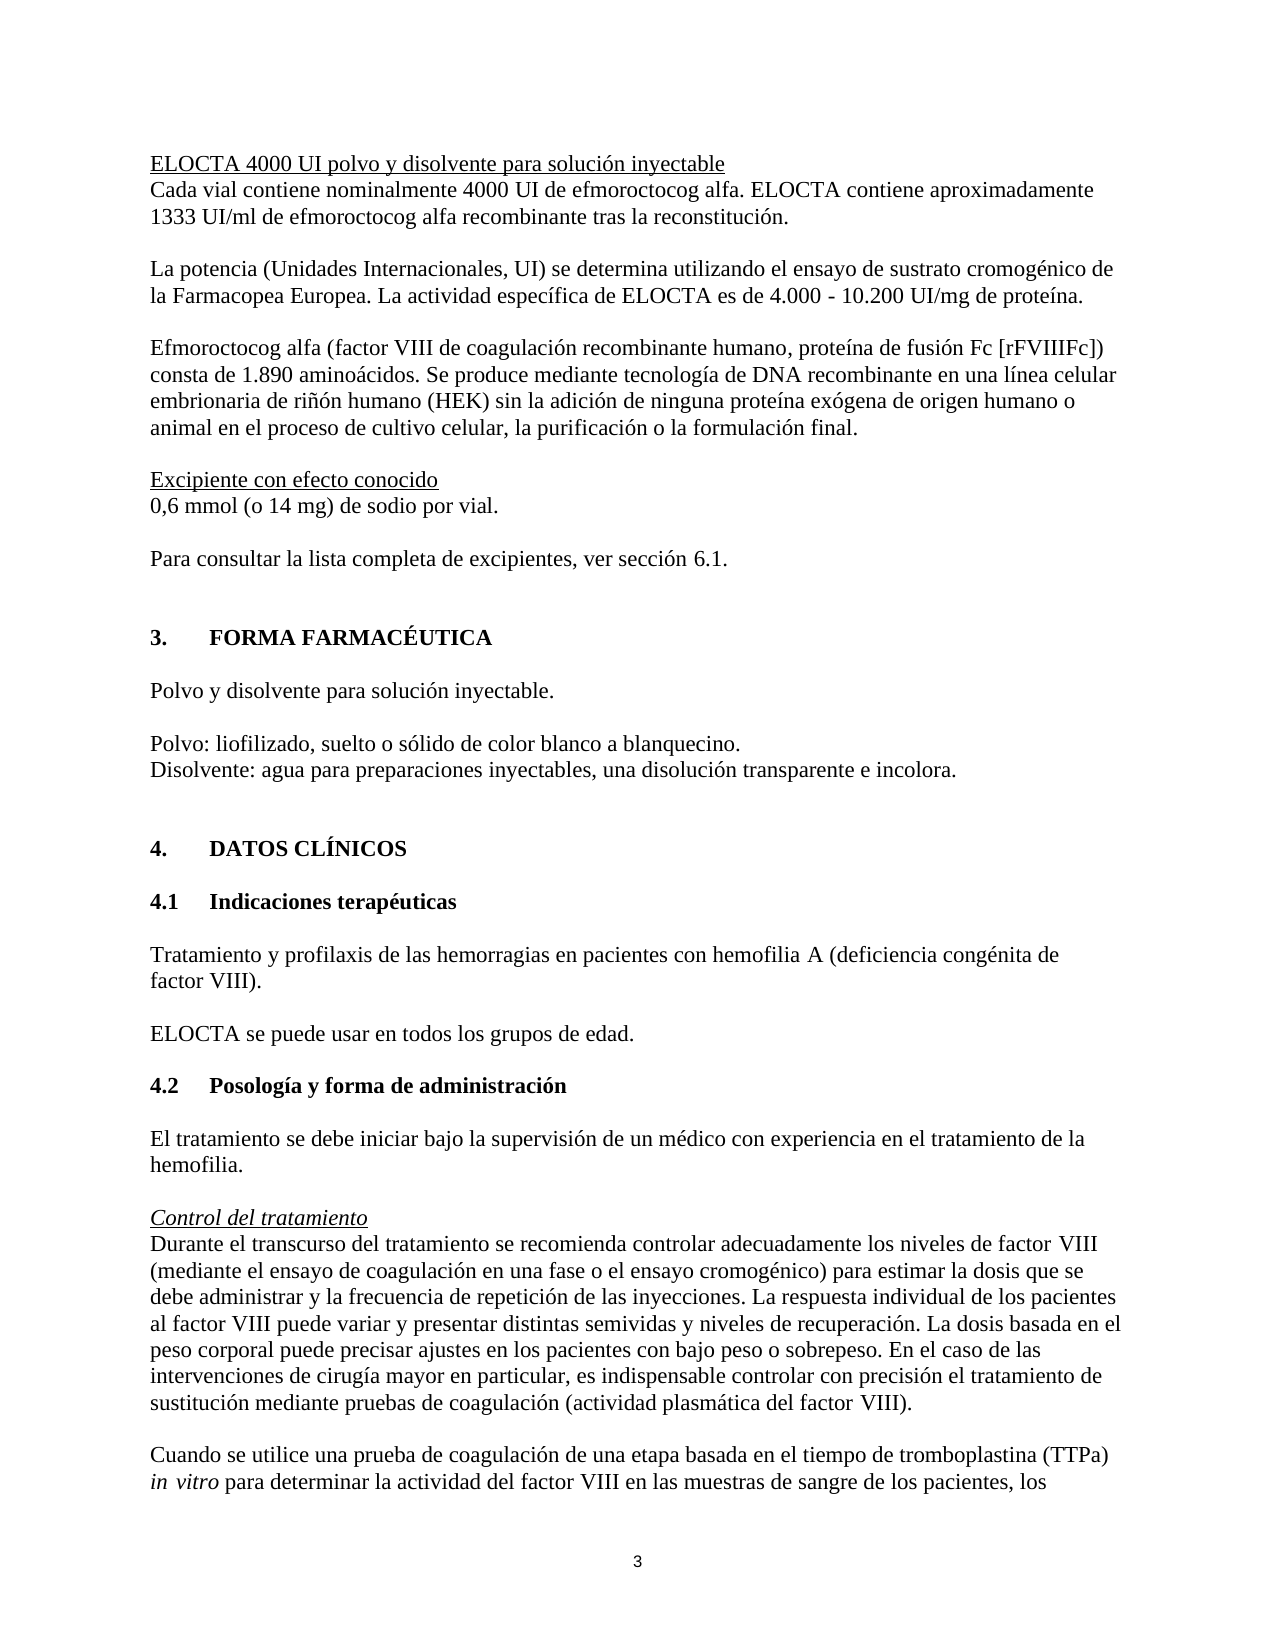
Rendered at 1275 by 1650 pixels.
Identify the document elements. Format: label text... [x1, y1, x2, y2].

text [150, 1441, 1125, 1494]
text Efmoroctocog alfa (factor VIII de coagulación recombinante humano, proteína de fusión Fc [rFVIIIFc]) consta de 1.890 aminoácidos. Se produce mediante tecnología de DNA recombinante en una línea celular embrionaria de riñón humano (HEK) sin la adición de ninguna proteína exógena de origen humano o animal en el proceso de cultivo celular, la purificación o la formulación final. [150, 334, 1125, 440]
text 4.1 Indicaciones terapéuticas [150, 888, 1125, 914]
text Polvo y disolvente para solución inyectable. [150, 677, 1125, 703]
text La potencia (Unidades Internacionales, UI) se determina utilizando el ensayo de sustrato cromogénico de la Farmacopea Europea. La actividad específica de ELOCTA es de 4.000 - 10.200 UI/mg de proteína. [150, 255, 1125, 308]
text Excipiente con efecto conocido [150, 466, 1125, 493]
text Durante el transcurso del tratamiento se recomienda controlar adecuadamente los niveles de factor VIII (mediante el ensayo de coagulación en una fase o el ensayo cromogénico) para estimar la dosis que se debe administrar y la frecuencia de repetición de las inyecciones. La respuesta individual de los pacientes al factor VIII puede variar y presentar distintas semividas y niveles de recuperación. La dosis basada en el peso corporal puede precisar ajustes en los pacientes con bajo peso o sobrepeso. En el caso de las intervenciones de cirugía mayor en particular, es indispensable controlar con precisión el tratamiento de sustitución mediante pruebas de coagulación (actividad plasmática del factor VIII). [150, 1231, 1125, 1415]
text Disolvente: agua para preparaciones inyectables, una disolución transparente e incolora. [150, 756, 1125, 782]
text 3. FORMA FARMACÉUTICA [150, 624, 1125, 651]
text 0,6 mmol (o 14 mg) de sodio por vial. [150, 493, 1125, 519]
text 4.2 Posología y forma de administración [150, 1072, 1125, 1099]
text Tratamiento y profilaxis de las hemorragias en pacientes con hemofilia A (deficiencia congénita de factor VIII). [150, 941, 1125, 993]
text 4. DATOS CLÍNICOS [150, 835, 1125, 862]
text Polvo: liofilizado, suelto o sólido de color blanco a blanquecino. [150, 730, 1125, 756]
text Control del tratamiento [150, 1204, 1125, 1231]
text El tratamiento se debe iniciar bajo la supervisión de un médico con experiencia en el tratamiento de la hemofilia. [150, 1125, 1125, 1178]
text ELOCTA se puede usar en todos los grupos de edad. [150, 1020, 1125, 1046]
text ELOCTA 4000 UI polvo y disolvente para solución inyectable [150, 150, 1125, 176]
text Para consultar la lista completa de excipientes, ver sección 6.1. [150, 545, 1125, 572]
text Cada vial contiene nominalmente 4000 UI de efmoroctocog alfa. ELOCTA contiene aproximadamente 1333 UI/ml de efmoroctocog alfa recombinante tras la reconstitución. [150, 176, 1125, 229]
